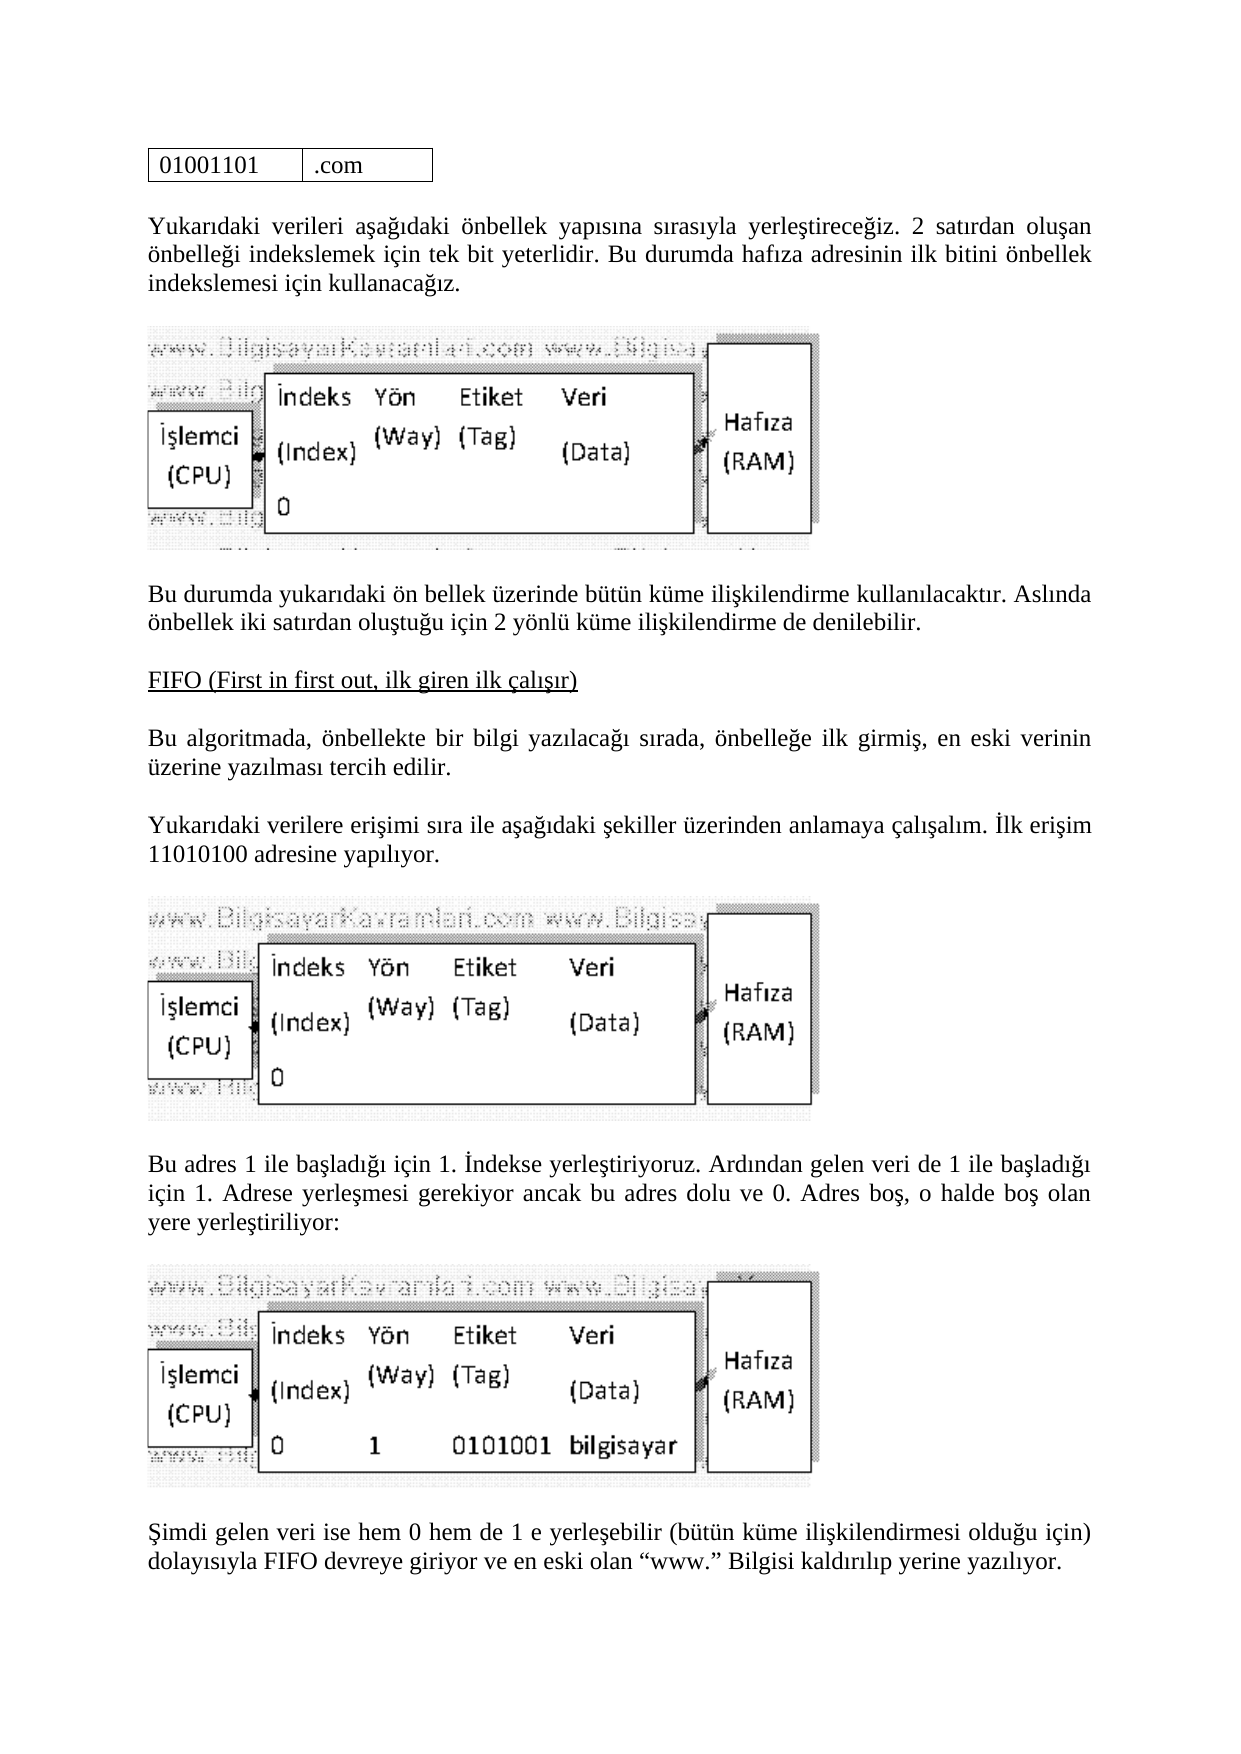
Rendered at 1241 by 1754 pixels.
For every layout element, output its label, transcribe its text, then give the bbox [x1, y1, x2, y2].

picture [147, 1264, 820, 1489]
text Yukarıdaki verilere erişimi sıra ile aşağıdaki şekiller üzerinden anlamaya çalışalım. İlk erişim 11010100 adresine yapılıyor. [148, 810, 1093, 867]
text Bu durumda yukarıdaki ön bellek üzerinde bütün küme ilişkilendirme kullanılacaktır. Aslında önbellek iki satırdan oluştuğu için 2 yönlü küme ilişkilendirme de denilebilir. [148, 579, 1093, 636]
text Bu adres 1 ile başladığı için 1. İndekse yerleştiriyoruz. Ardından gelen veri de 1 ile başladığı için 1. Adrese yerleşmesi gerekiyor ancak bu adres dolu ve 0. Adres boş, o halde boş olan yere yerleştiriliyor: [148, 1149, 1093, 1236]
picture [147, 896, 820, 1121]
text FIFO (First in first out, ilk giren ilk çalışır) [148, 665, 1093, 694]
text Şimdi gelen veri ise hem 0 hem de 1 e yerleşebilir (bütün küme ilişkilendirmesi olduğu için) dolayısıyla FIFO devreye giriyor ve en eski olan “www.” Bilgisi kaldırılıp yerine yazılıyor. [148, 1517, 1093, 1575]
table_cell .com [303, 149, 432, 181]
text Bu algoritmada, önbellekte bir bilgi yazılacağı sırada, önbelleğe ilk girmiş, en eski verinin üzerine yazılması tercih edilir. [148, 723, 1093, 781]
table_cell 01001101 [149, 149, 302, 181]
text Yukarıdaki verileri aşağıdaki önbellek yapısına sırasıyla yerleştireceğiz. 2 satırdan oluşan önbelleği indekslemek için tek bit yeterlidir. Bu durumda hafıza adresinin ilk bitini önbellek indekslemesi için kullanacağız. [148, 211, 1093, 297]
picture [147, 326, 820, 550]
